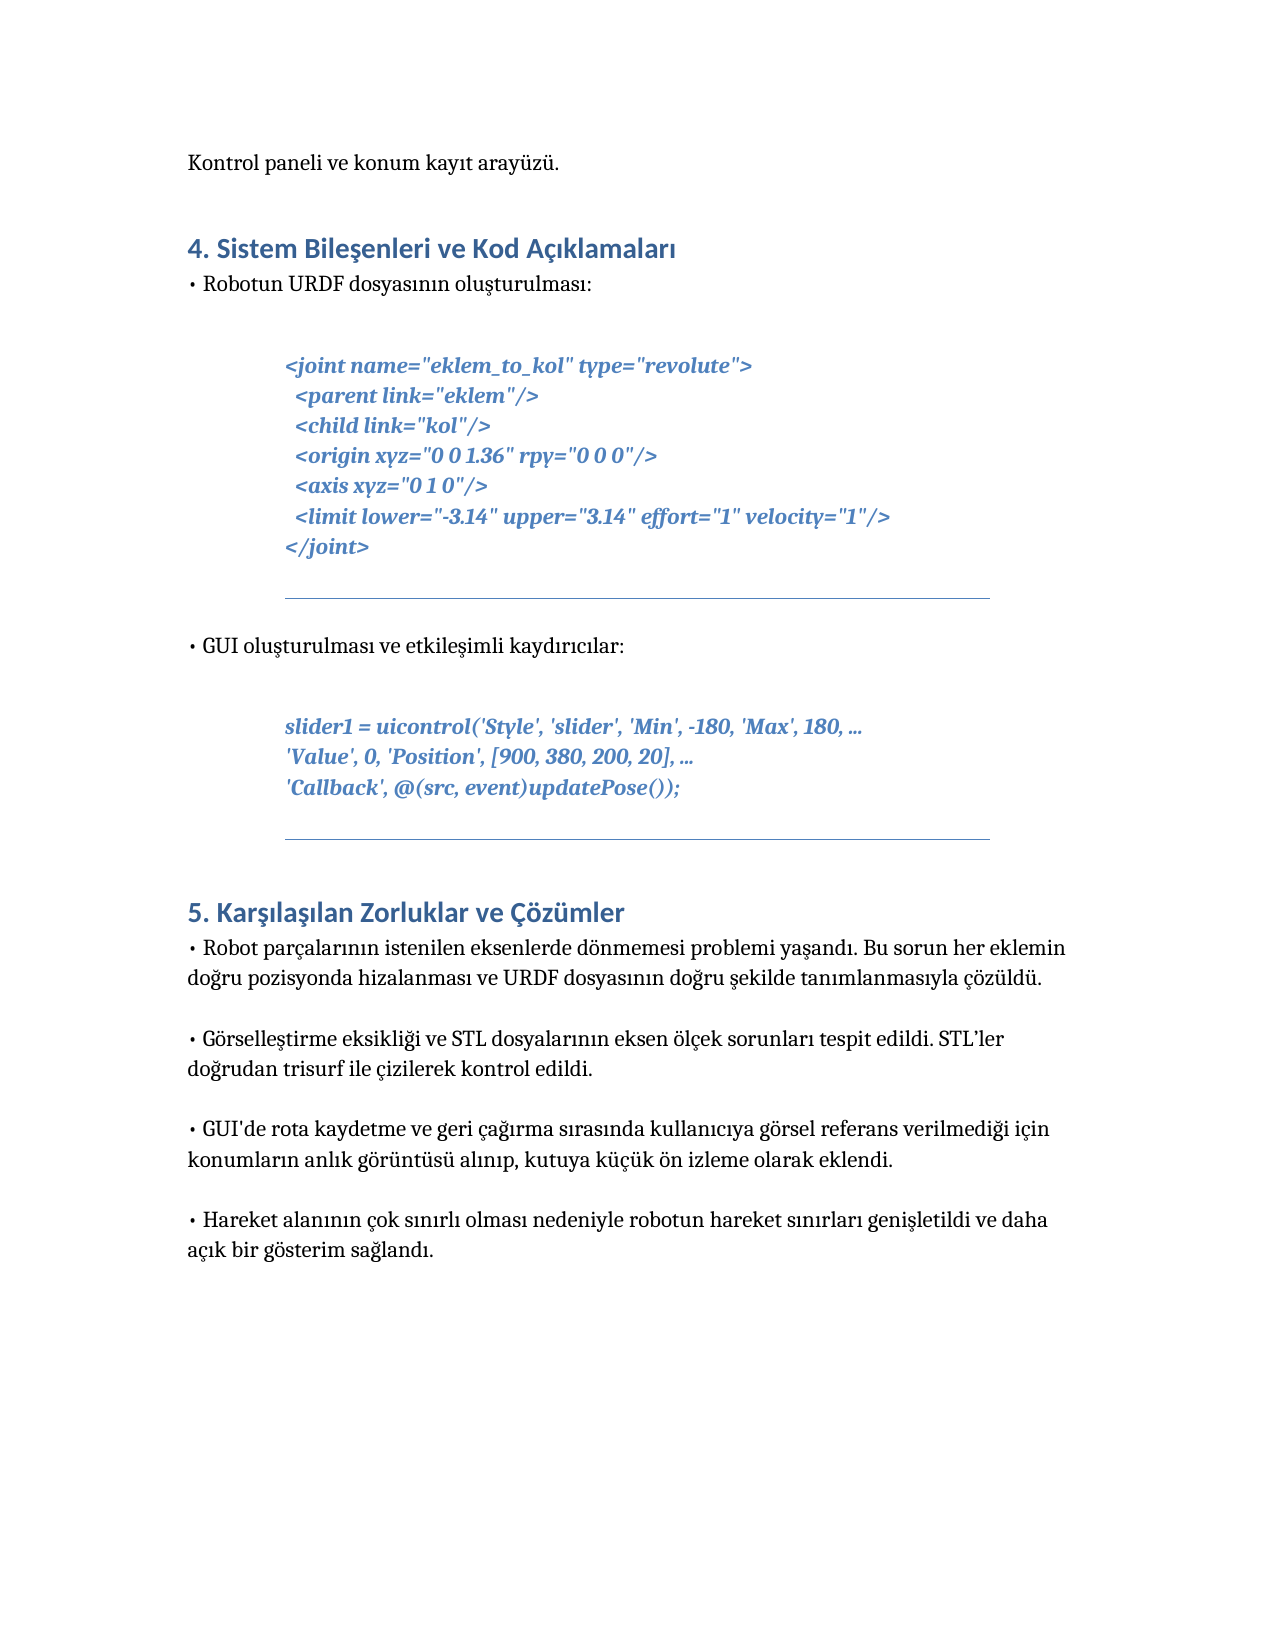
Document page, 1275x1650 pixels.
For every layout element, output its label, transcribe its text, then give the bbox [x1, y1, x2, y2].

subtitle 4. Sistem Bileşenleri ve Kod Açıklamaları [187, 230, 1087, 266]
subtitle 5. Karşılaşılan Zorluklar ve Çözümler [187, 894, 1087, 930]
text • Robotun URDF dosyasının oluşturulması: [187, 271, 1087, 297]
text • GUI oluşturulması ve etkileşimli kaydırıcılar: [187, 633, 1087, 659]
text Kontrol paneli ve konum kayıt arayüzü. [187, 150, 1087, 176]
text <joint name="eklem_to_kol" type="revolute"> <parent link="eklem"/> <child link="kol"/> <origin xyz="0 0 1.36" rpy="0 0 0"/> <axis xyz="0 1 0"/> <limit lower="-3.14" upper="3.14" effort="1" velocity="1"/> </joint> [285, 322, 990, 598]
text • Robot parçalarının istenilen eksenlerde dönmemesi problemi yaşandı. Bu sorun her eklemin doğru pozisyonda hizalanması ve URDF dosyasının doğru şekilde tanımlanmasıyla çözüldü. • Görselleştirme eksikliği ve STL dosyalarının eksen ölçek sorunları tespit edildi. STL’ler doğrudan trisurf ile çizilerek kontrol edildi. • GUI'de rota kaydetme ve geri çağırma sırasında kullanıcıya görsel referans verilmediği için konumların anlık görüntüsü alınıp, kutuya küçük ön izleme olarak eklendi. • Hareket alanının çok sınırlı olması nedeniyle robotun hareket sınırları genişletildi ve daha açık bir gösterim sağlandı. [187, 935, 1087, 1263]
text slider1 = uicontrol('Style', 'slider', 'Min', -180, 'Max', 180, ... 'Value', 0, 'Position', [900, 380, 200, 20], ... 'Callback', @(src, event)updatePose()); [285, 684, 990, 839]
